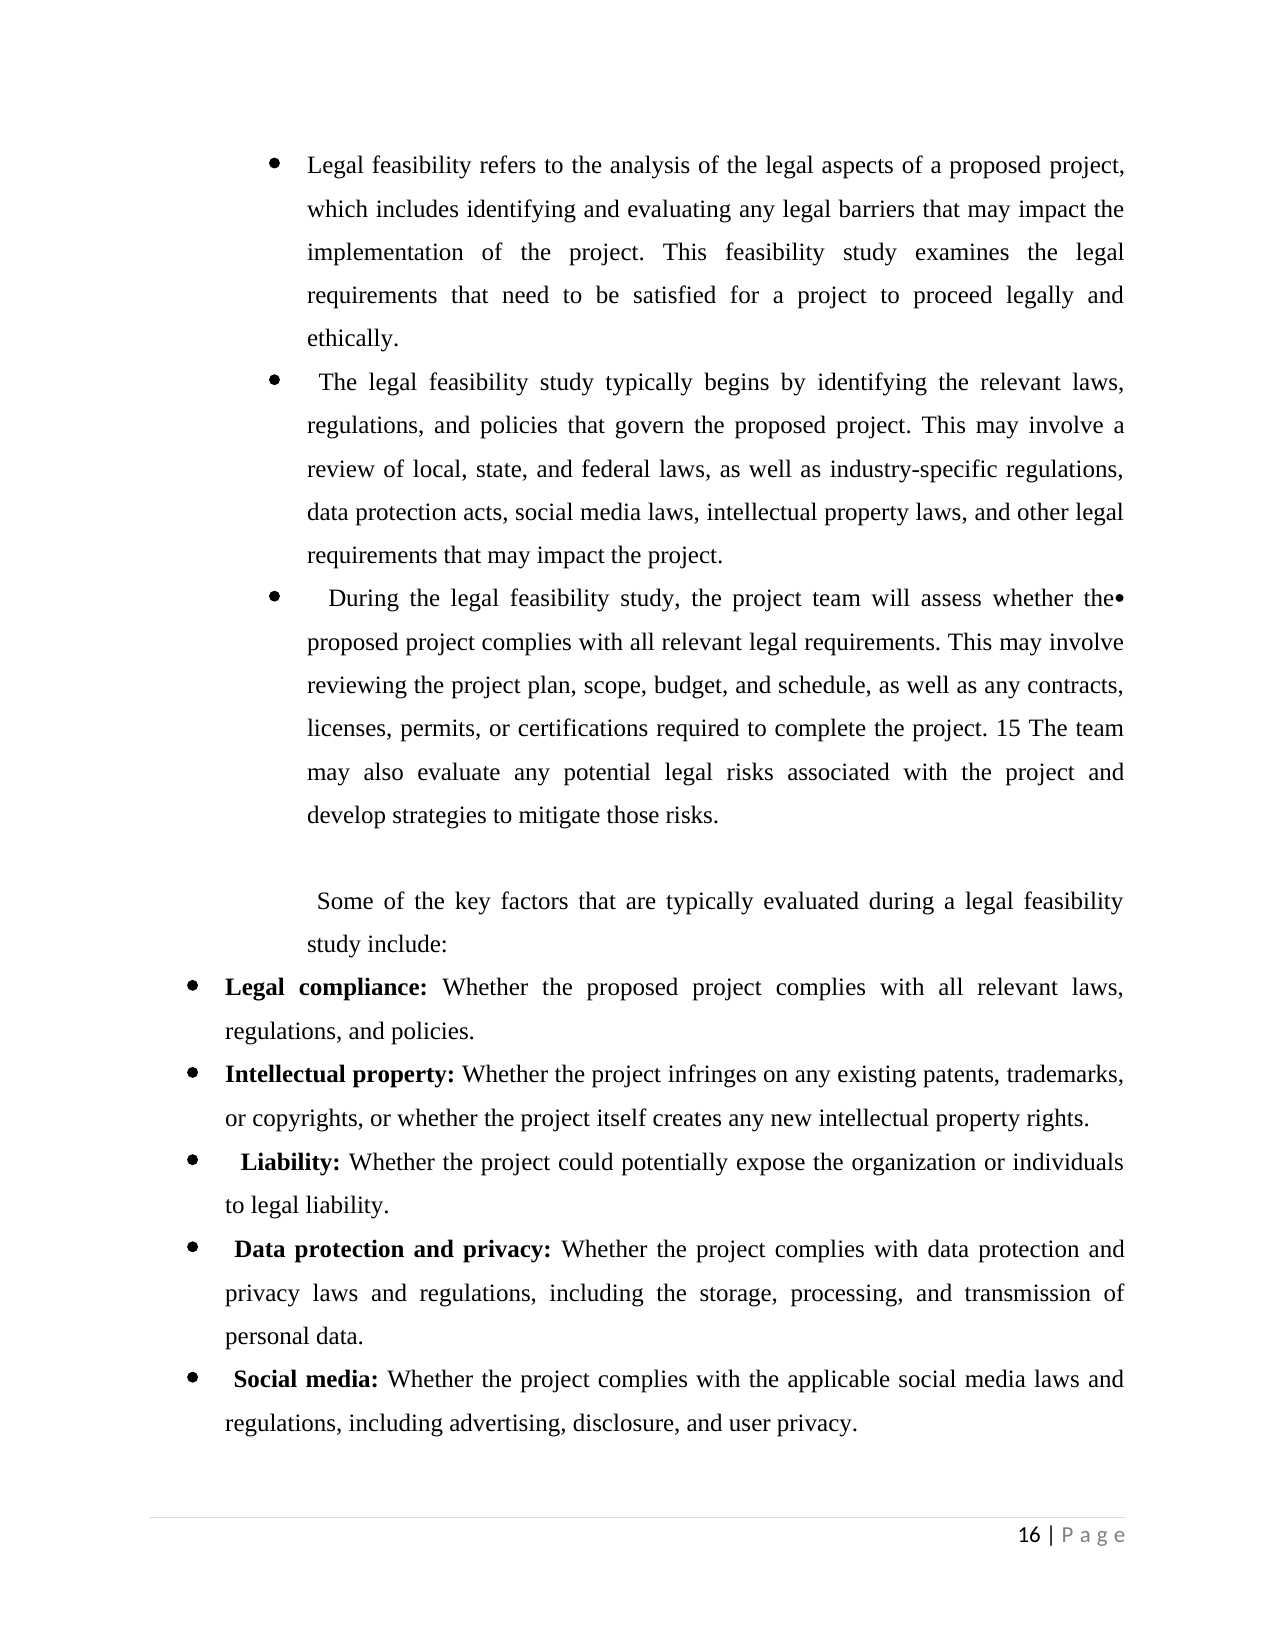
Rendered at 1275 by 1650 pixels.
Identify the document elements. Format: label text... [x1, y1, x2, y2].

list The legal feasibility study typically begins by identifying the relevant laws, regulations, and policies that govern the proposed project. This may involve a review of local, state, and federal laws, as well as industry-specific regulations, data protection acts, social media laws, intellectual property laws, and other legal requirements that may impact the project. [269, 367, 1125, 569]
list Intellectual property: Whether the project infringes on any existing patents, trademarks, or copyrights, or whether the project itself creates any new intellectual property rights. [187, 1059, 1125, 1132]
list Liability: Whether the project could potentially expose the organization or individuals to legal liability. [187, 1147, 1125, 1219]
list Some of the key factors that are typically evaluated during a legal feasibility study include: [307, 886, 1125, 958]
list During the legal feasibility study, the project team will assess whether the proposed project complies with all relevant legal requirements. This may involve reviewing the project plan, scope, budget, and schedule, as well as any contracts, licenses, permits, or certifications required to complete the project. 15 The team may also evaluate any potential legal risks associated with the project and develop strategies to mitigate those risks. [269, 583, 1125, 828]
list Social media: Whether the project complies with the applicable social media laws and regulations, including advertising, disclosure, and user privacy. [187, 1364, 1125, 1437]
list Legal compliance: Whether the proposed project complies with all relevant laws, regulations, and policies. [187, 972, 1125, 1045]
list Data protection and privacy: Whether the project complies with data protection and privacy laws and regulations, including the storage, processing, and transmission of personal data. [187, 1234, 1125, 1350]
list Legal feasibility refers to the analysis of the legal aspects of a proposed project, which includes identifying and evaluating any legal barriers that may impact the implementation of the project. This feasibility study examines the legal requirements that need to be satisfied for a project to proceed legally and ethically. [269, 150, 1125, 352]
